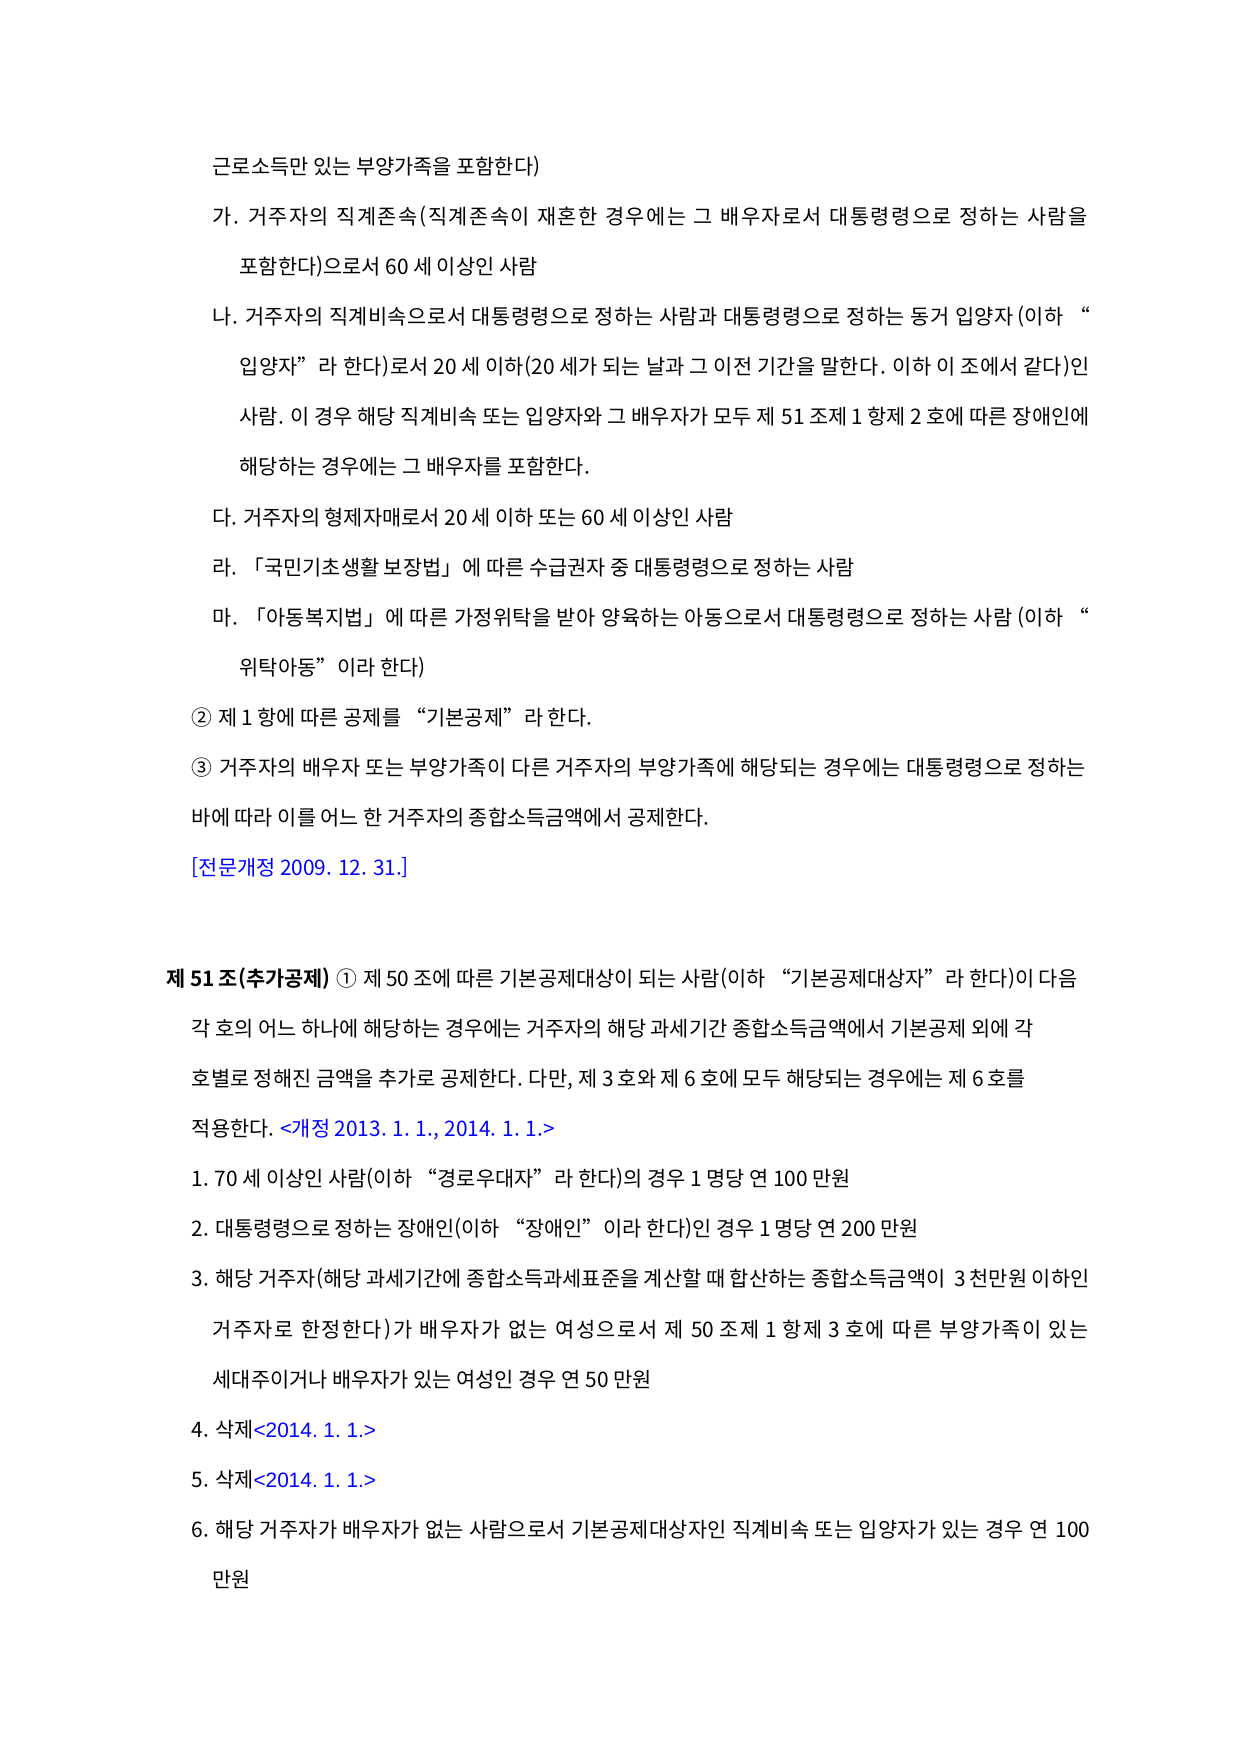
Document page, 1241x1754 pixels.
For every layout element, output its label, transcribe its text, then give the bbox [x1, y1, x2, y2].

text 마. 「아동복지법」에 따른 가정위탁을 받아 양육하는 아동으로서 대통령령으로 정하는 사람(이하 “위탁아동”이라 한다) [212, 601, 1090, 681]
text 6. 해당 거주자가 배우자가 없는 사람으로서 기본공제대상자인 직계비속 또는 입양자가 있는 경우 연 100만원 [192, 1513, 1090, 1593]
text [192, 150, 1090, 180]
text 3. 해당 거주자(해당 과세기간에 종합소득과세표준을 계산할 때 합산하는 종합소득금액이 3천만원 이하인 거주자로 한정한다)가 배우자가 없는 여성으로서 제50조제1항제3호에 따른 부양가족이 있는 세대주이거나 배우자가 있는 여성인 경우 연 50만원 [192, 1263, 1090, 1393]
text 가. 거주자의 직계존속(직계존속이 재혼한 경우에는 그 배우자로서 대통령령으로 정하는 사람을 포함한다)으로서 60세 이상인 사람 [212, 200, 1090, 280]
text 라. 「국민기초생활 보장법」에 따른 수급권자 중 대통령령으로 정하는 사람 [212, 551, 1090, 581]
text ③ 거주자의 배우자 또는 부양가족이 다른 거주자의 부양가족에 해당되는 경우에는 대통령령으로 정하는 바에 따라 이를 어느 한 거주자의 종합소득금액에서 공제한다. [192, 751, 1090, 832]
text 제51조(추가공제) ① 제50조에 따른 기본공제대상이 되는 사람(이하 “기본공제대상자”라 한다)이 다음 각 호의 어느 하나에 해당하는 경우에는 거주자의 해당 과세기간 종합소득금액에서 기본공제 외에 각 호별로 정해진 금액을 추가로 공제한다. 다만, 제3호와 제6호에 모두 해당되는 경우에는 제6호를 적용한다. <개정 2013. 1. 1., 2014. 1. 1.> [167, 962, 1090, 1143]
text 2. 대통령령으로 정하는 장애인(이하 “장애인”이라 한다)인 경우 1명당 연 200만원 [192, 1213, 1090, 1243]
text 4. 삭제<2014. 1. 1.> [192, 1413, 1090, 1443]
text 다. 거주자의 형제자매로서 20세 이하 또는 60세 이상인 사람 [212, 501, 1090, 531]
text ② 제1항에 따른 공제를 “기본공제”라 한다. [192, 701, 1090, 731]
text 나. 거주자의 직계비속으로서 대통령령으로 정하는 사람과 대통령령으로 정하는 동거 입양자(이하 “입양자”라 한다)로서 20세 이하(20세가 되는 날과 그 이전 기간을 말한다. 이하 이 조에서 같다)인 사람. 이 경우 해당 직계비속 또는 입양자와 그 배우자가 모두 제51조제1항제2호에 따른 장애인에 해당하는 경우에는 그 배우자를 포함한다. [212, 300, 1090, 481]
text [전문개정 2009. 12. 31.] [192, 851, 1090, 882]
text 1. 70세 이상인 사람(이하 “경로우대자”라 한다)의 경우 1명당 연 100만원 [192, 1162, 1090, 1193]
text 5. 삭제<2014. 1. 1.> [192, 1463, 1090, 1493]
